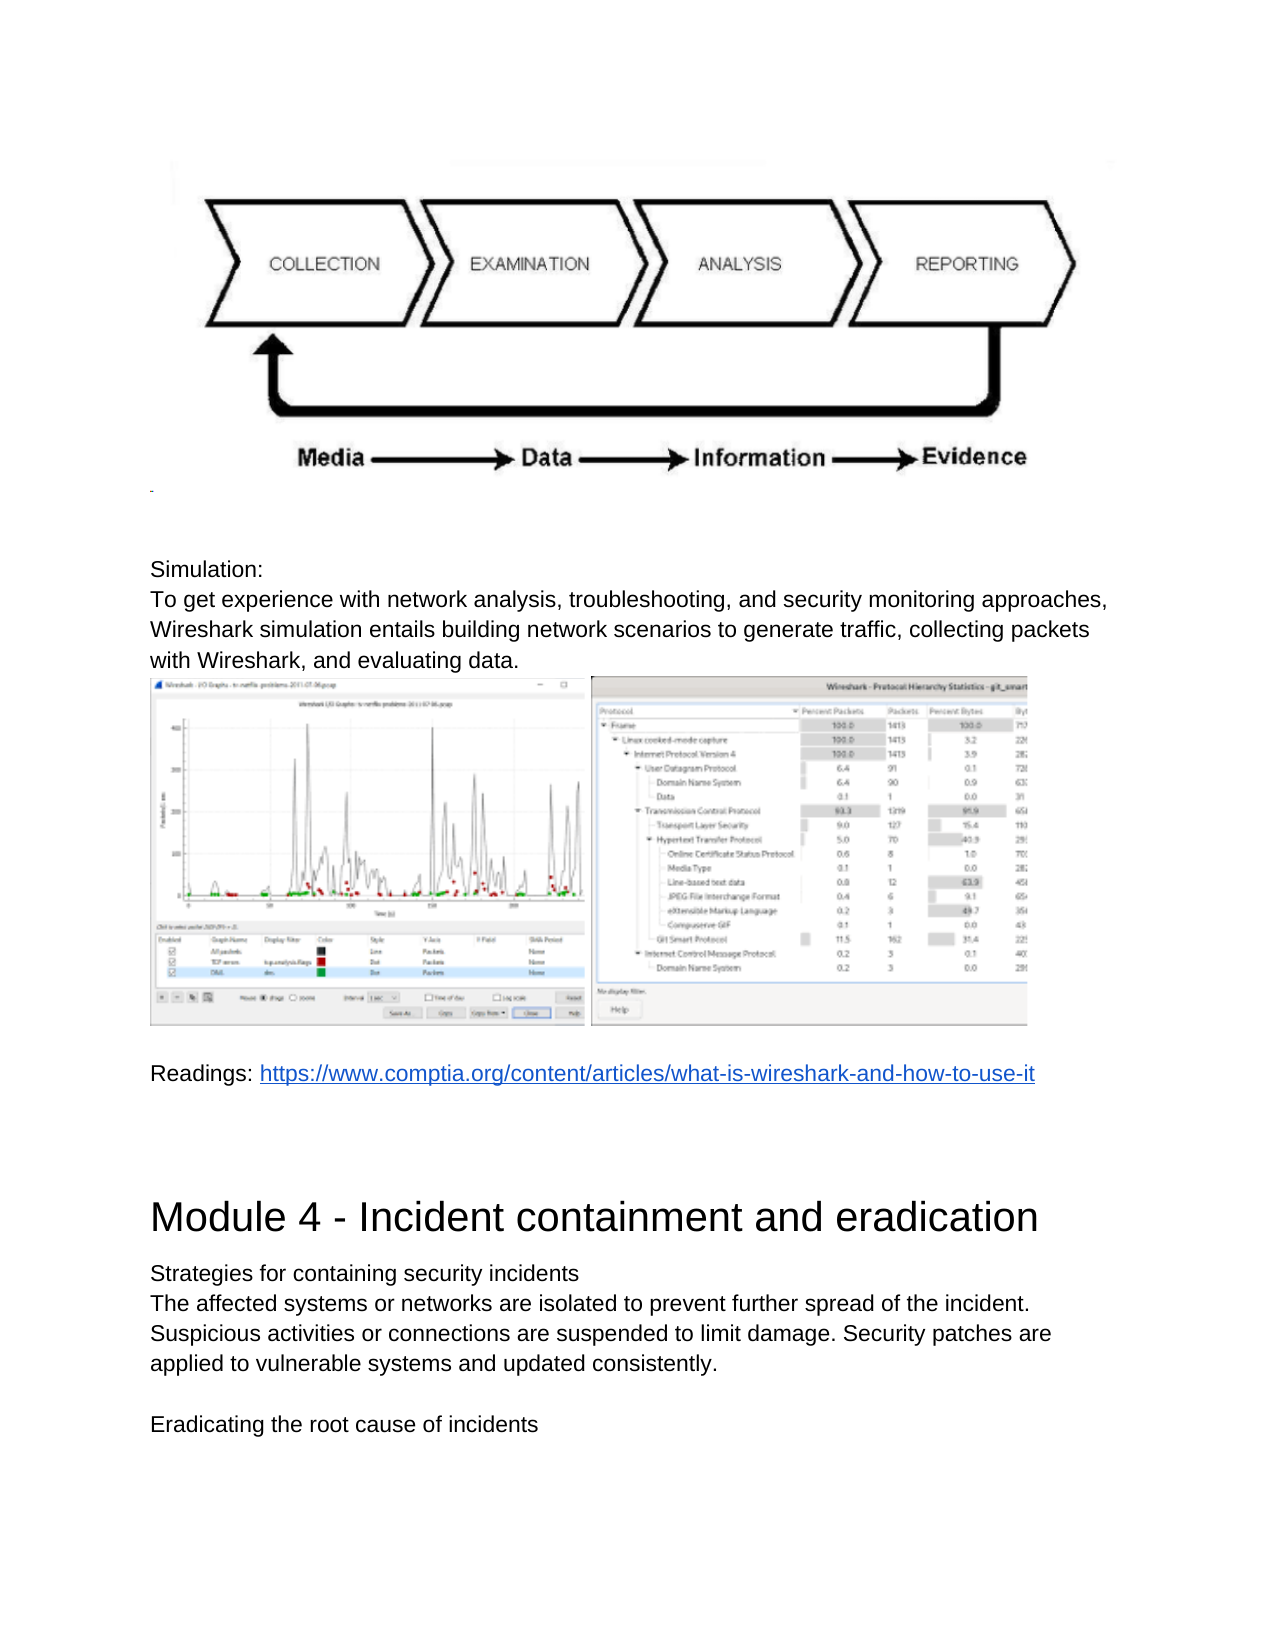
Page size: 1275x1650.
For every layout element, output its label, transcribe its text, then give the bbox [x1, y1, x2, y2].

text To get experience with network analysis, troubleshooting, and security monitoring approaches, Wireshark simulation entails building network scenarios to generate traffic, collecting packets with Wireshark, and evaluating data. [150, 586, 1125, 673]
text Suspicious activities or connections are suspended to limit damage. Security patches are applied to vulnerable systems and updated consistently. [150, 1320, 1125, 1377]
subtitle Module 4 - Incident containment and eradication [150, 1192, 1125, 1240]
text Simulation: [150, 556, 1125, 582]
text The affected systems or networks are isolated to prevent further spread of the incident. [150, 1290, 1125, 1316]
text Eradicating the root cause of incidents [150, 1411, 1125, 1437]
text Strategies for containing security incidents [150, 1260, 1125, 1286]
picture [591, 676, 1028, 1026]
text Readings: https://www.comptia.org/content/articles/what-is-wireshark-and-how-to-use-it [150, 1060, 1125, 1086]
picture [150, 150, 1125, 492]
picture [150, 678, 585, 1026]
